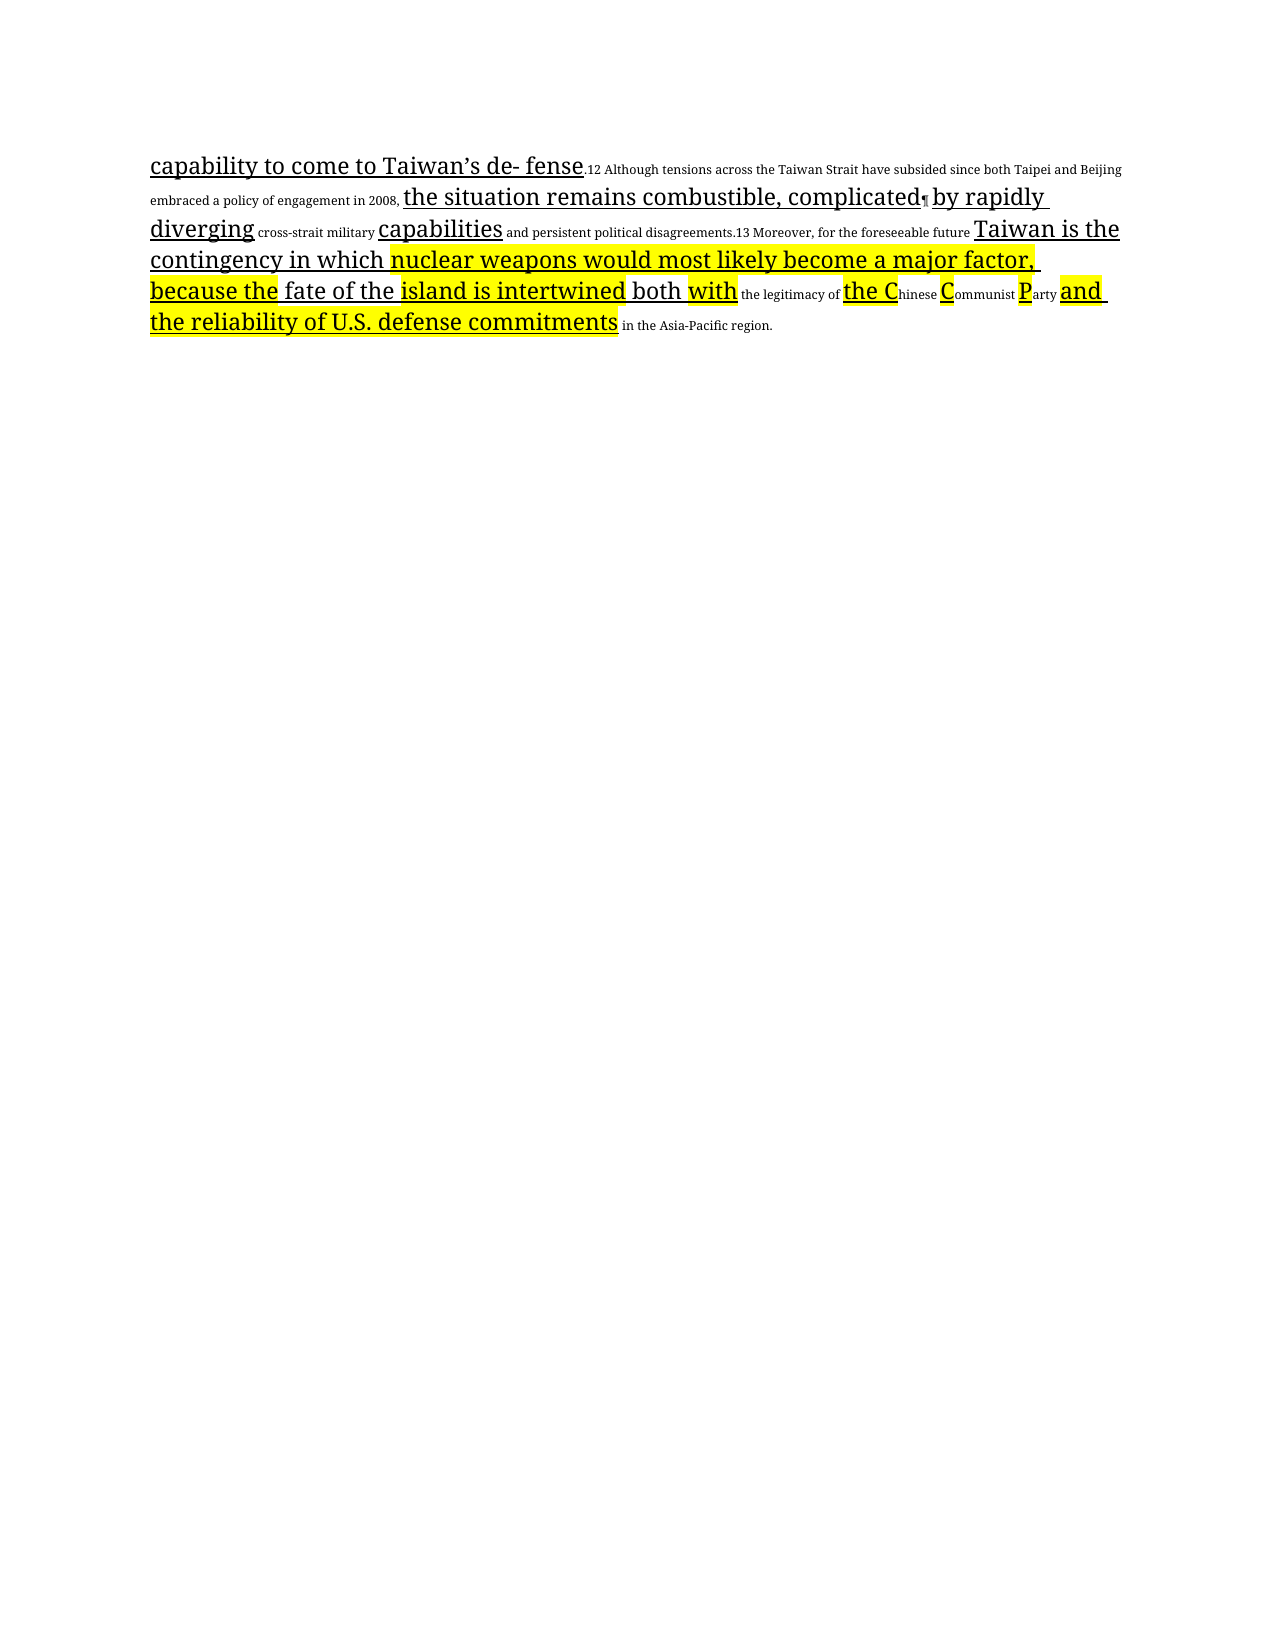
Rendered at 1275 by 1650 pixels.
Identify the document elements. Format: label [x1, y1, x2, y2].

text [150, 150, 1125, 337]
